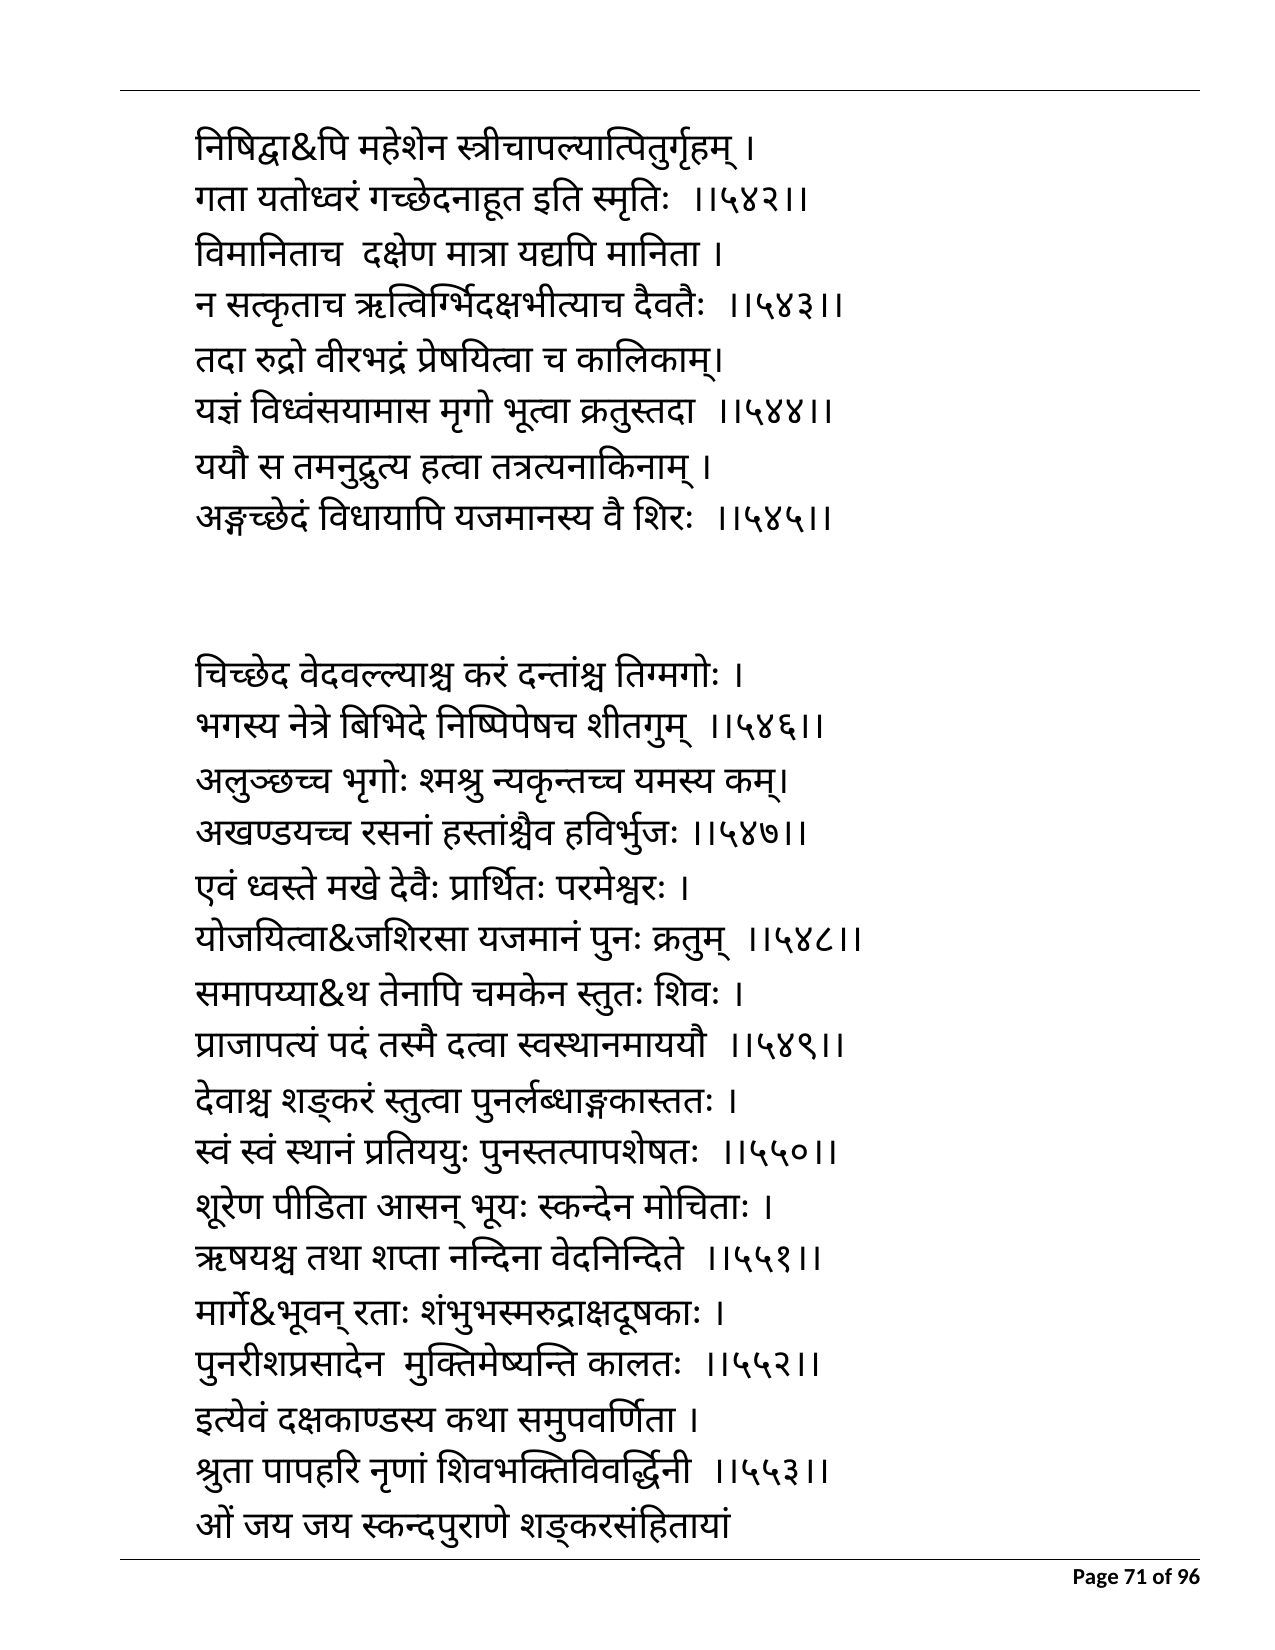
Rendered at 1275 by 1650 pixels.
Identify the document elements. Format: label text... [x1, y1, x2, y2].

text अखण्डयच्च रसनां हस्तांश्चैव हविर्भुजः ।।५४७।। [195, 805, 1200, 860]
text निषिद्वा&पि महेशेन स्त्रीचापल्यात्पितुर्गृहम् । [195, 120, 1200, 171]
text मार्गे&भूवन् रताः शंभुभस्मरुद्राक्षदूषकाः । [195, 1286, 1200, 1337]
text एवं ध्वस्ते मखे देवैः प्रार्थितः परमेश्वरः । [195, 860, 1200, 911]
text यज्ञं विध्वंसयामास मृगो भूत्वा क्रतुस्तदा ।।५४४।। [195, 384, 1200, 439]
text ओं जय जय स्कन्दपुराणे शङ्करसंहितायां [195, 1498, 1200, 1549]
text गता यतोध्वरं गच्छेदनाहूत इति स्मृतिः ।।५४२।। [195, 171, 1200, 226]
text समापय्या&थ तेनापि चमकेन स्तुतः शिवः । [195, 967, 1200, 1018]
text ऋषयश्च तथा शप्ता नन्दिना वेदनिन्दिते ।।५५१।। [195, 1230, 1200, 1286]
text न सत्कृताच ऋत्विर्ग्भिदक्षभीत्याच दैवतैः ।।५४३।। [195, 277, 1200, 333]
text ययौ स तमनुद्रुत्य हत्वा तत्रत्यनाकिनाम् । [195, 439, 1200, 490]
text शूरेण पीडिता आसन् भूयः स्कन्देन मोचिताः । [195, 1179, 1200, 1230]
text योजयित्वा&जशिरसा यजमानं पुनः क्रतुम् ।।५४८।। [195, 911, 1200, 967]
text तदा रुद्रो वीरभद्रं प्रेषयित्वा च कालिकाम्। [195, 333, 1200, 384]
text प्राजापत्यं पदं तस्मै दत्वा स्वस्थानमाययौ ।।५४९।। [195, 1018, 1200, 1073]
text अङ्गच्छेदं विधायापि यजमानस्य वै शिरः ।।५४५।। [195, 490, 1200, 545]
text इत्येवं दक्षकाण्डस्य कथा समुपवर्णिता । [195, 1392, 1200, 1443]
text भगस्य नेत्रे बिभिदे निष्पिपेषच शीतगुम् ।।५४६।। [195, 698, 1200, 754]
text पुनरीशप्रसादेन मुक्तिमेष्यन्ति कालतः ।।५५२।। [195, 1337, 1200, 1392]
text श्रुता पापहरि नृणां शिवभक्तिविवर्द्धिनी ।।५५३।। [195, 1443, 1200, 1498]
text स्वं स्वं स्थानं प्रतिययुः पुनस्तत्पापशेषतः ।।५५०।। [195, 1124, 1200, 1179]
text चिच्छेद वेदवल्ल्याश्च करं दन्तांश्च तिग्मगोः । [195, 647, 1200, 698]
text देवाश्च शङ्करं स्तुत्वा पुनर्लब्धाङ्गकास्ततः । [195, 1073, 1200, 1124]
text विमानिताच दक्षेण मात्रा यद्यपि मानिता । [195, 226, 1200, 277]
text अलुञ्छच्च भृगोः श्मश्रु न्यकृन्तच्च यमस्य कम्। [195, 754, 1200, 805]
